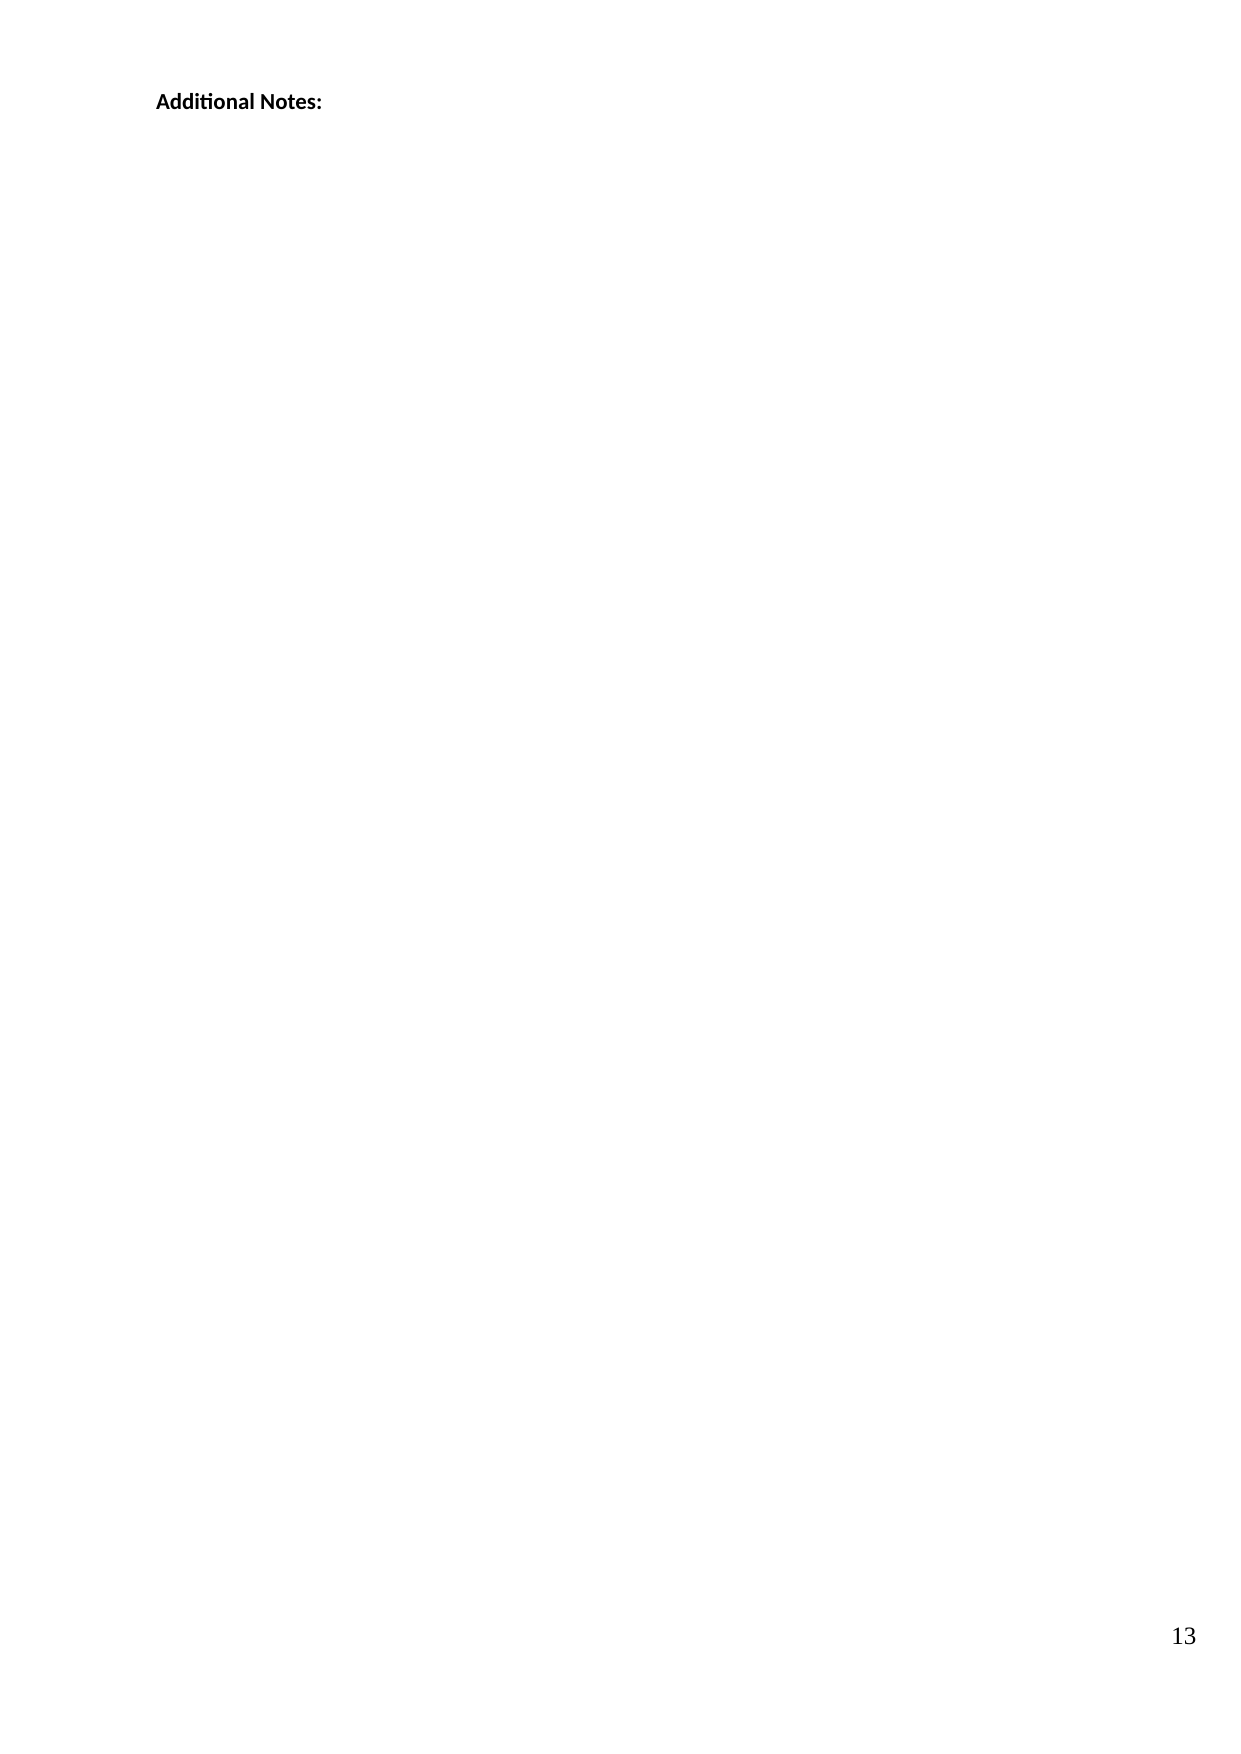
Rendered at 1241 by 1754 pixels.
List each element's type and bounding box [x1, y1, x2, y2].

text [154, 87, 622, 116]
